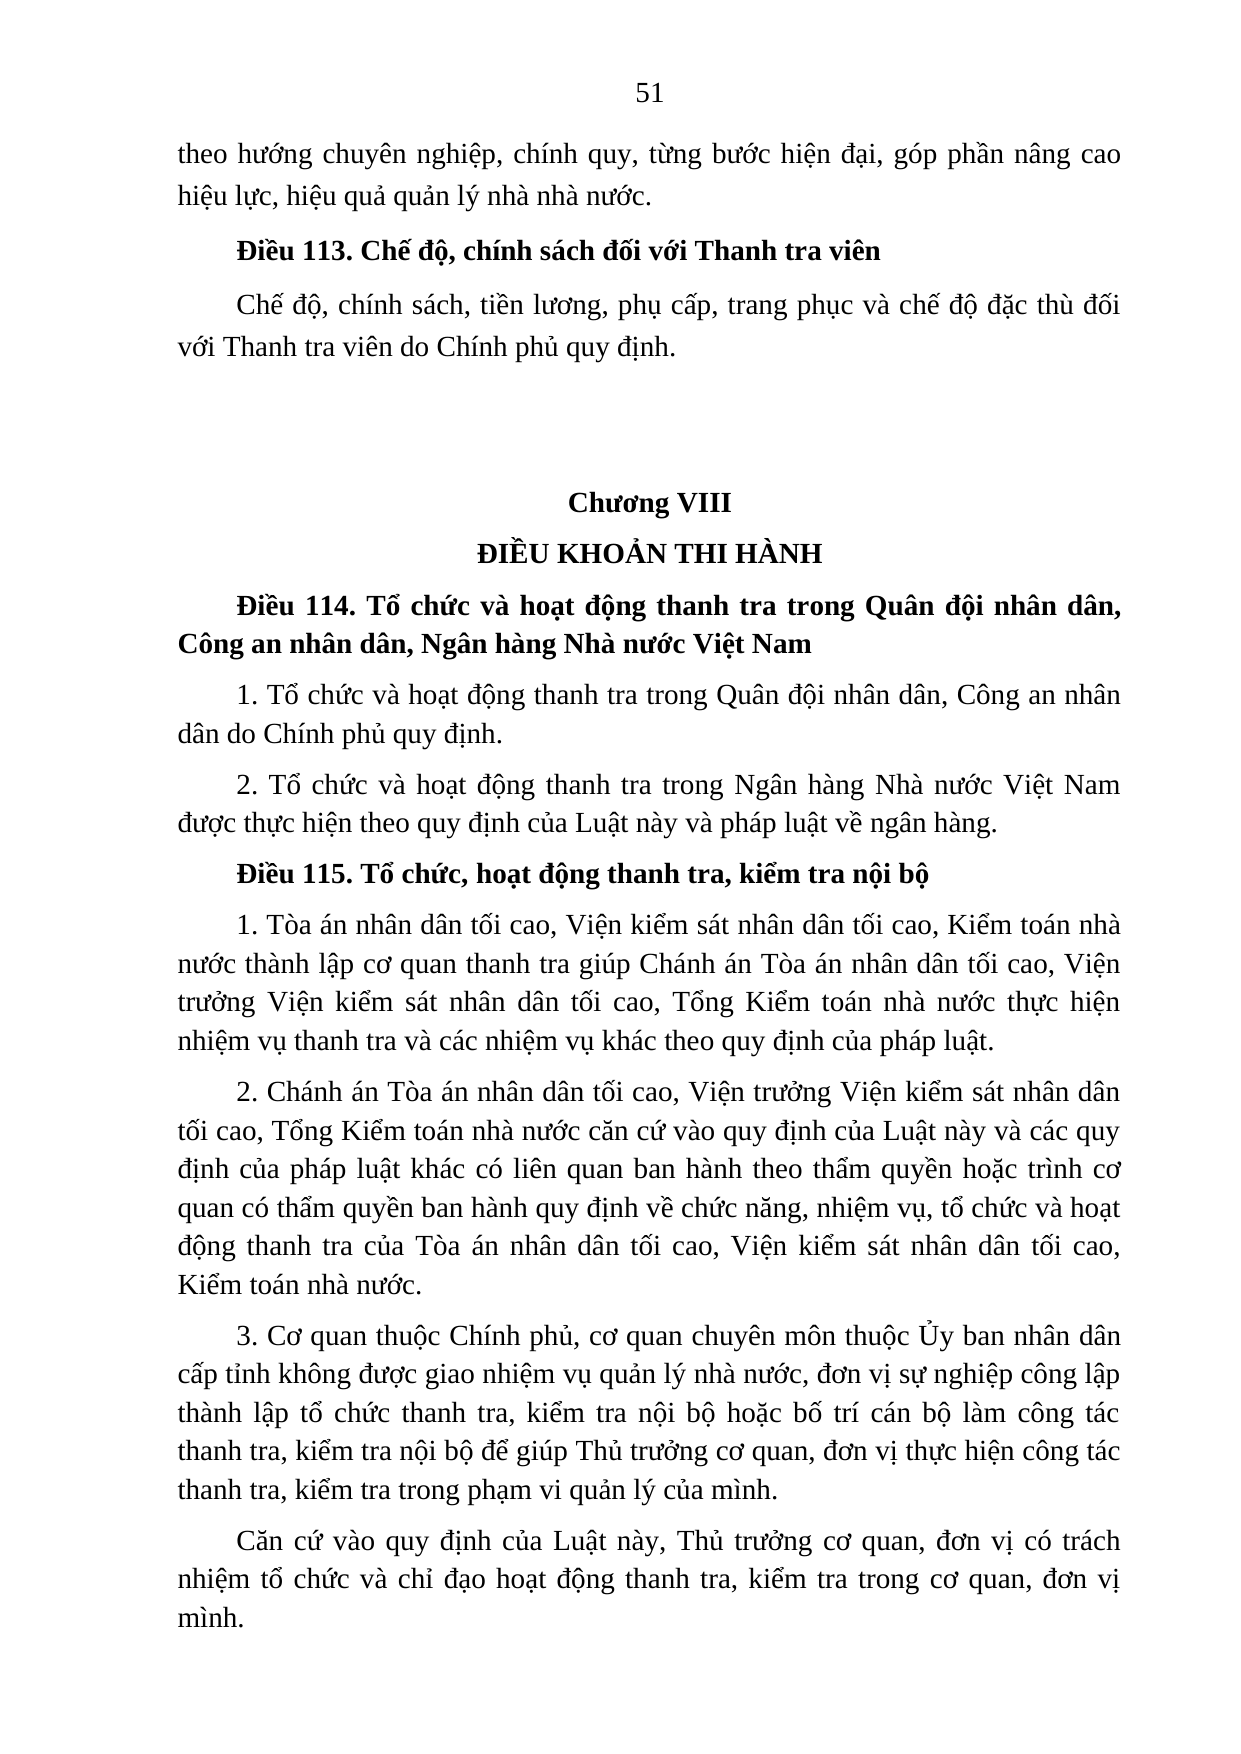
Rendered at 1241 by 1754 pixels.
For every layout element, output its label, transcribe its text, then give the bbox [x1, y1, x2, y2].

text Điều 114. Tổ chức và hoạt động thanh tra trong Quân đội nhân dân, Công an nhân dân, Ngân hàng Nhà nước Việt Nam [177, 588, 1122, 660]
text Chế độ, chính sách, tiền lương, phụ cấp, trang phục và chế độ đặc thù đối với Thanh tra viên do Chính phủ quy định. [177, 287, 1122, 363]
text ĐIỀU KHOẢN THI HÀNH [177, 537, 1122, 570]
text Điều 115. Tổ chức, hoạt động thanh tra, kiểm tra nội bộ [177, 856, 1122, 890]
text 1. Tòa án nhân dân tối cao, Viện kiểm sát nhân dân tối cao, Kiểm toán nhà nước thành lập cơ quan thanh tra giúp Chánh án Tòa án nhân dân tối cao, Viện trưởng Viện kiểm sát nhân dân tối cao, Tổng Kiểm toán nhà nước thực hiện nhiệm vụ thanh tra và các nhiệm vụ khác theo quy định của pháp luật. [177, 907, 1122, 1057]
text 2. Chánh án Tòa án nhân dân tối cao, Viện trưởng Viện kiểm sát nhân dân tối cao, Tổng Kiểm toán nhà nước căn cứ vào quy định của Luật này và các quy định của pháp luật khác có liên quan ban hành theo thẩm quyền hoặc trình cơ quan có thẩm quyền ban hành quy định về chức năng, nhiệm vụ, tổ chức và hoạt động thanh tra của Tòa án nhân dân tối cao, Viện kiểm sát nhân dân tối cao, Kiểm toán nhà nước. [177, 1074, 1122, 1300]
text 1. Tổ chức và hoạt động thanh tra trong Quân đội nhân dân, Công an nhân dân do Chính phủ quy định. [177, 677, 1122, 749]
text Chương VIII [177, 486, 1122, 519]
text 2. Tổ chức và hoạt động thanh tra trong Ngân hàng Nhà nước Việt Nam được thực hiện theo quy định của Luật này và pháp luật về ngân hàng. [177, 767, 1122, 839]
text Căn cứ vào quy định của Luật này, Thủ trưởng cơ quan, đơn vị có trách nhiệm tổ chức và chỉ đạo hoạt động thanh tra, kiểm tra trong cơ quan, đơn vị mình. [177, 1523, 1122, 1634]
text Điều 113. Chế độ, chính sách đối với Thanh tra viên [177, 233, 1122, 266]
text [177, 137, 1122, 212]
text 3. Cơ quan thuộc Chính phủ, cơ quan chuyên môn thuộc Ủy ban nhân dân cấp tỉnh không được giao nhiệm vụ quản lý nhà nước, đơn vị sự nghiệp công lập thành lập tổ chức thanh tra, kiểm tra nội bộ hoặc bố trí cán bộ làm công tác thanh tra, kiểm tra nội bộ để giúp Thủ trưởng cơ quan, đơn vị thực hiện công tác thanh tra, kiểm tra trong phạm vi quản lý của mình. [177, 1318, 1122, 1506]
